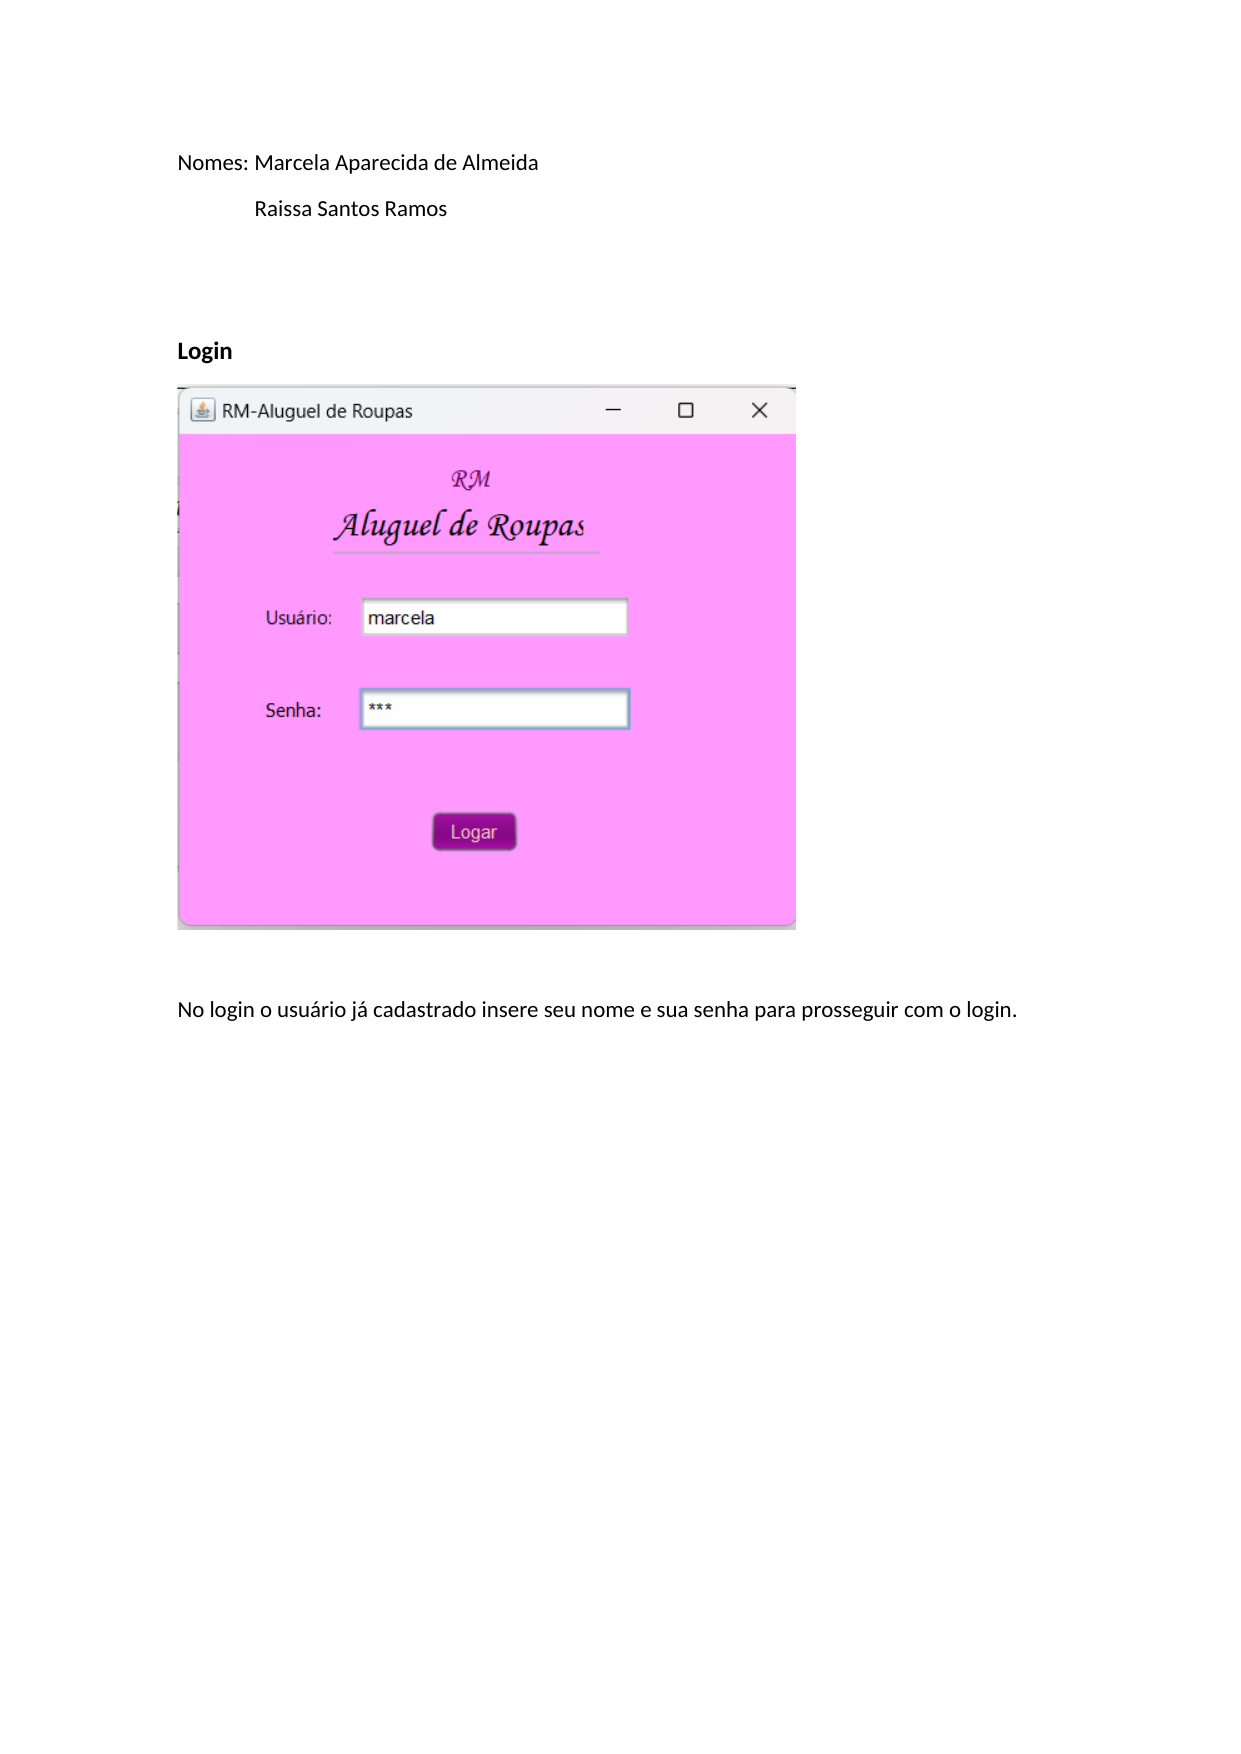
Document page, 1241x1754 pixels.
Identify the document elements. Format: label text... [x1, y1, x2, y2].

picture [177, 384, 796, 930]
text No login o usuário já cadastrado insere seu nome e sua senha para prosseguir com o login. [177, 995, 1063, 1023]
text Nomes: Marcela Aparecida de Almeida [177, 148, 1063, 176]
text Login [177, 335, 1063, 366]
text Raissa Santos Ramos [177, 194, 1063, 222]
